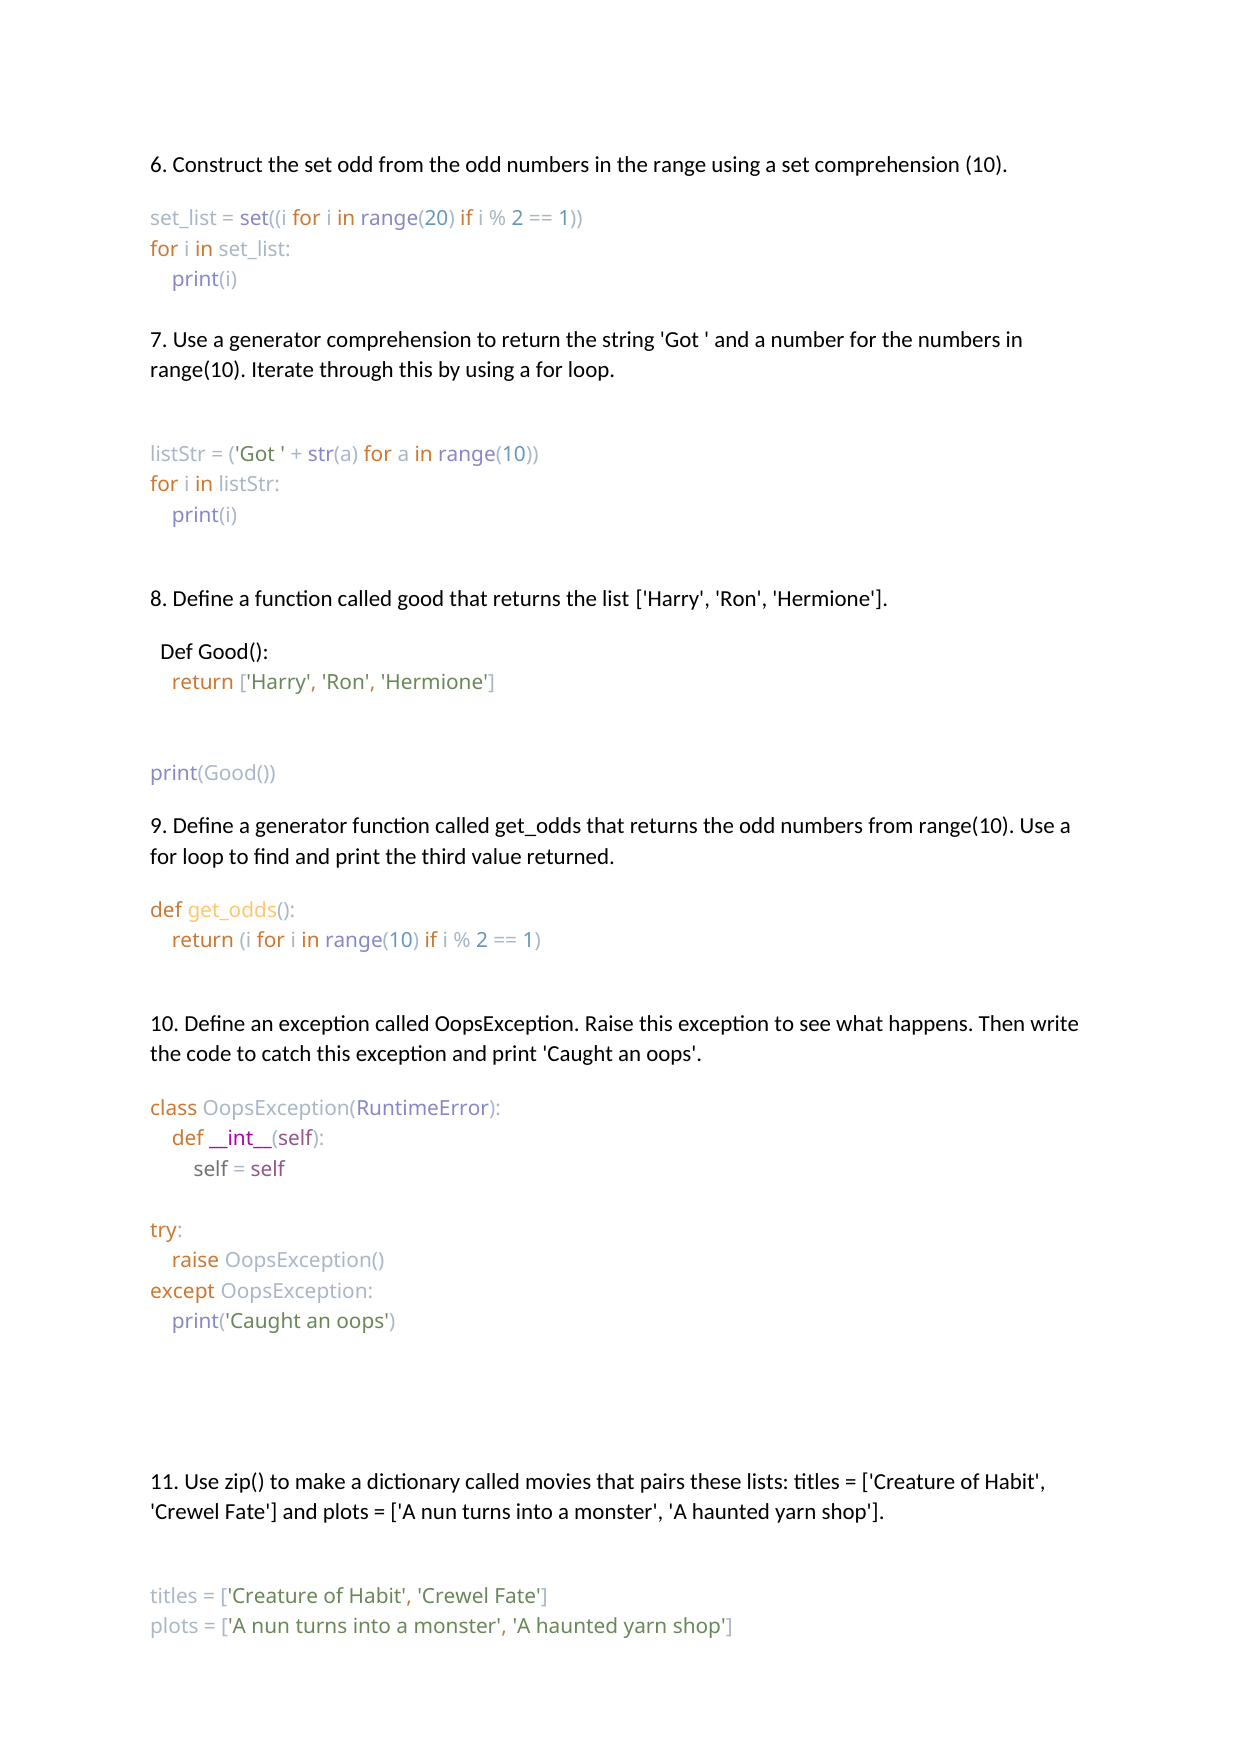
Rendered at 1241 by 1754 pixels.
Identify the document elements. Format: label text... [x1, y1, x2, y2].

text 11. Use zip() to make a dictionary called movies that pairs these lists: titles = ['Creature of Habit', 'Crewel Fate'] and plots = ['A nun turns into a monster', 'A haunted yarn shop']. [150, 1467, 1090, 1526]
text def get_odds(): return (i for i in range(10) if i % 2 == 1) [150, 895, 1090, 984]
text 10. Define an exception called OopsException. Raise this exception to see what happens. Then write the code to catch this exception and print 'Caught an oops'. [150, 1009, 1090, 1068]
text Def Good(): return ['Harry', 'Ron', 'Hermione'] print(Good()) [150, 637, 1090, 787]
text class OopsException(RuntimeError): def __int__(self): self = self try: raise OopsException() except OopsException: print('Caught an oops') [150, 1093, 1090, 1335]
text 9. Define a generator function called get_odds that returns the odd numbers from range(10). Use a for loop to find and print the third value returned. [150, 812, 1090, 870]
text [150, 1551, 1090, 1670]
text set_list = set((i for i in range(20) if i % 2 == 1)) for i in set_list: print(i) 7. Use a generator comprehension to return the string 'Got ' and a number for the numbers in range(10). Iterate through this by using a for loop. [150, 203, 1090, 383]
text listStr = ('Got ' + str(a) for a in range(10)) for i in listStr: print(i) [150, 408, 1090, 559]
text 8. Define a function called good that returns the list ['Harry', 'Ron', 'Hermione']. [150, 584, 1090, 612]
text 6. Construct the set odd from the odd numbers in the range using a set comprehension (10). [150, 150, 1090, 178]
